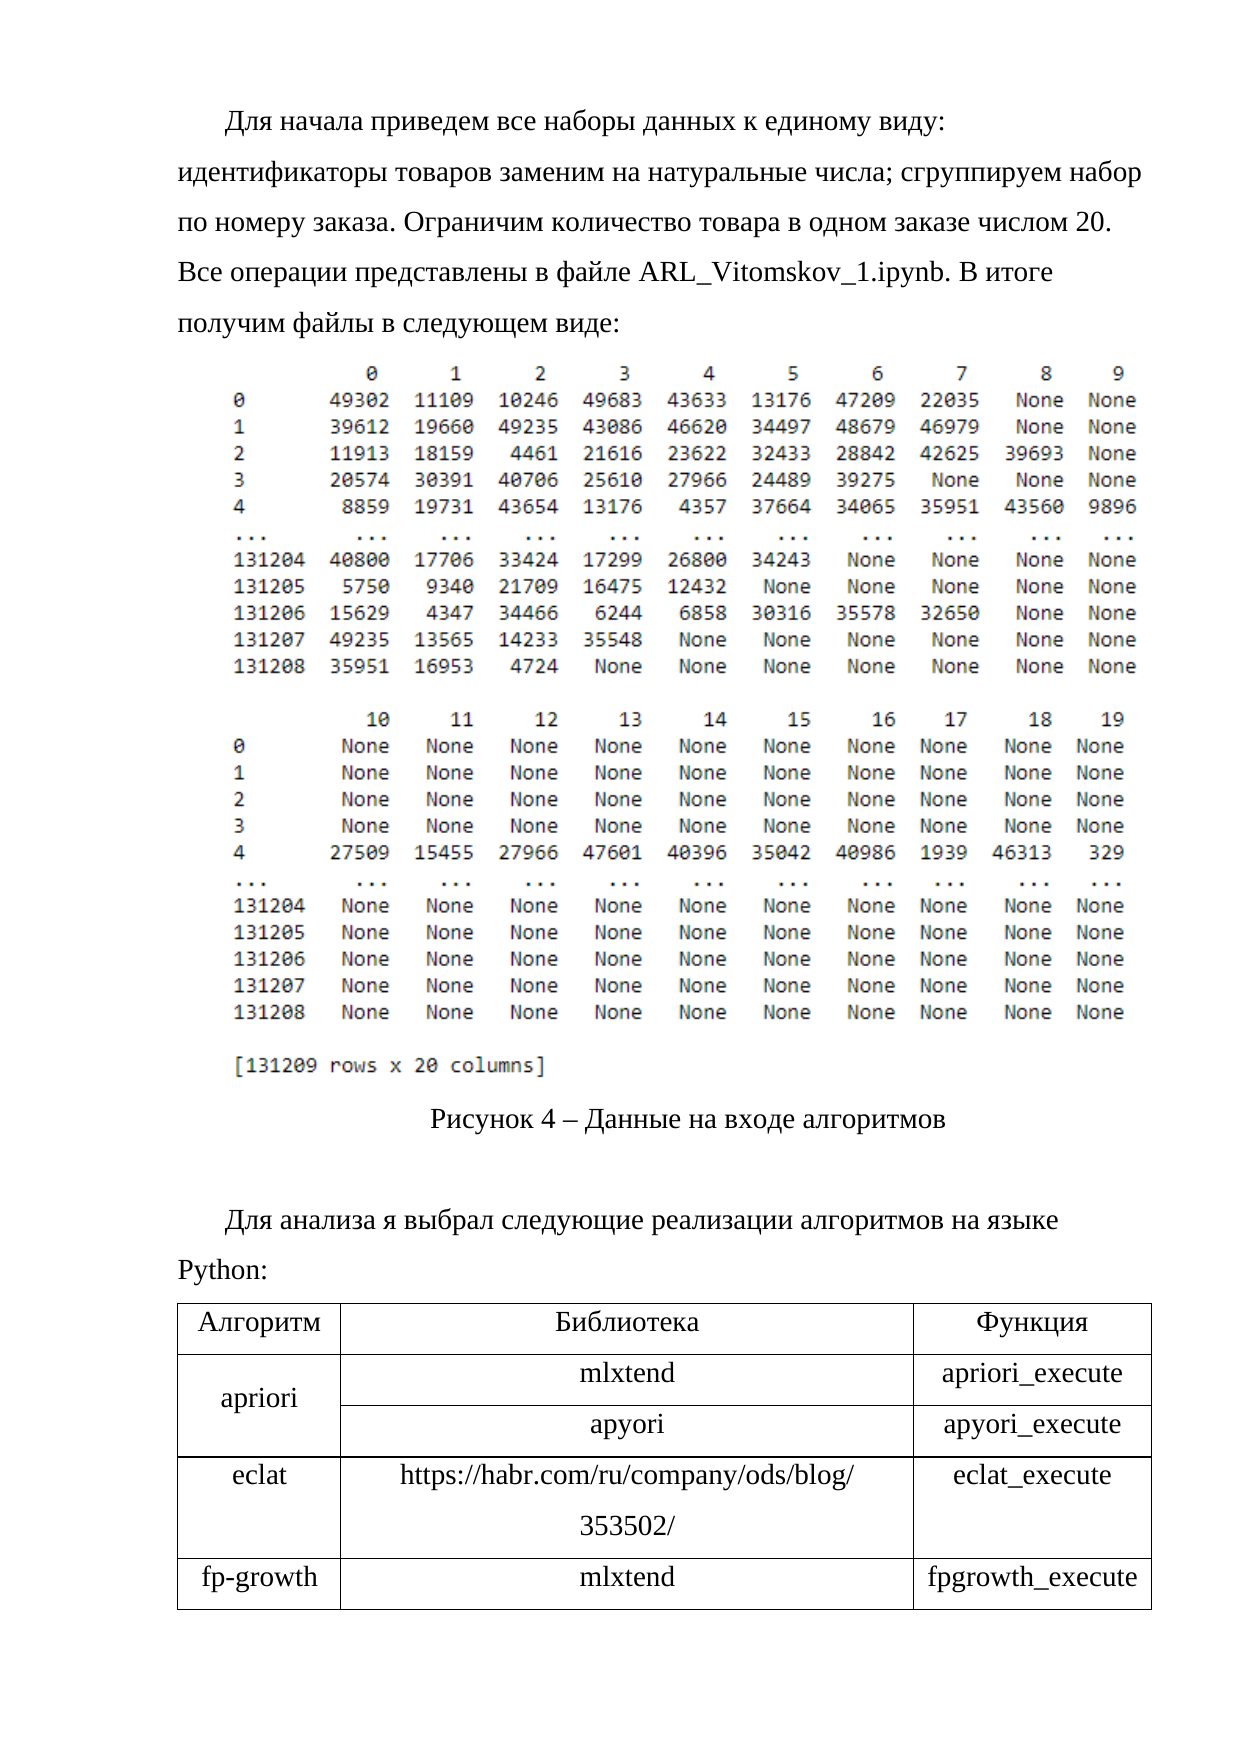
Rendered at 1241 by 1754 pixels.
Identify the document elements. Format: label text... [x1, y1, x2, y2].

text Рисунок 4 – Данные на входе алгоритмов [177, 1101, 1152, 1135]
table_cell apyori [341, 1406, 913, 1456]
table_cell fpgrowth_execute [914, 1559, 1151, 1609]
table_cell apyori_execute [914, 1406, 1151, 1456]
table_cell fp-growth [178, 1559, 340, 1609]
table_cell mlxtend [341, 1559, 913, 1609]
table_cell apriori_execute [914, 1355, 1151, 1405]
table_header Функция [914, 1304, 1151, 1354]
table_cell eclat [178, 1458, 340, 1558]
table_header Библиотека [341, 1304, 913, 1354]
table_cell apriori [178, 1355, 340, 1456]
text Для анализа я выбрал следующие реализации алгоритмов на языке Python: [177, 1202, 1152, 1286]
table_cell mlxtend [341, 1355, 913, 1405]
table_header Алгоритм [178, 1304, 340, 1354]
picture [224, 355, 1155, 1085]
table_cell https://habr.com/ru/company/ods/blog/353502/ [341, 1458, 913, 1558]
table_cell eclat_execute [914, 1458, 1151, 1558]
text Для начала приведем все наборы данных к единому виду: идентификаторы товаров заменим на натуральные числа; сгруппируем набор по номеру заказа. Ограничим количество товара в одном заказе числом 20. Все операции представлены в файле ARL_Vitomskov_1.ipynb. В итоге получим файлы в следующем виде: [177, 103, 1152, 338]
